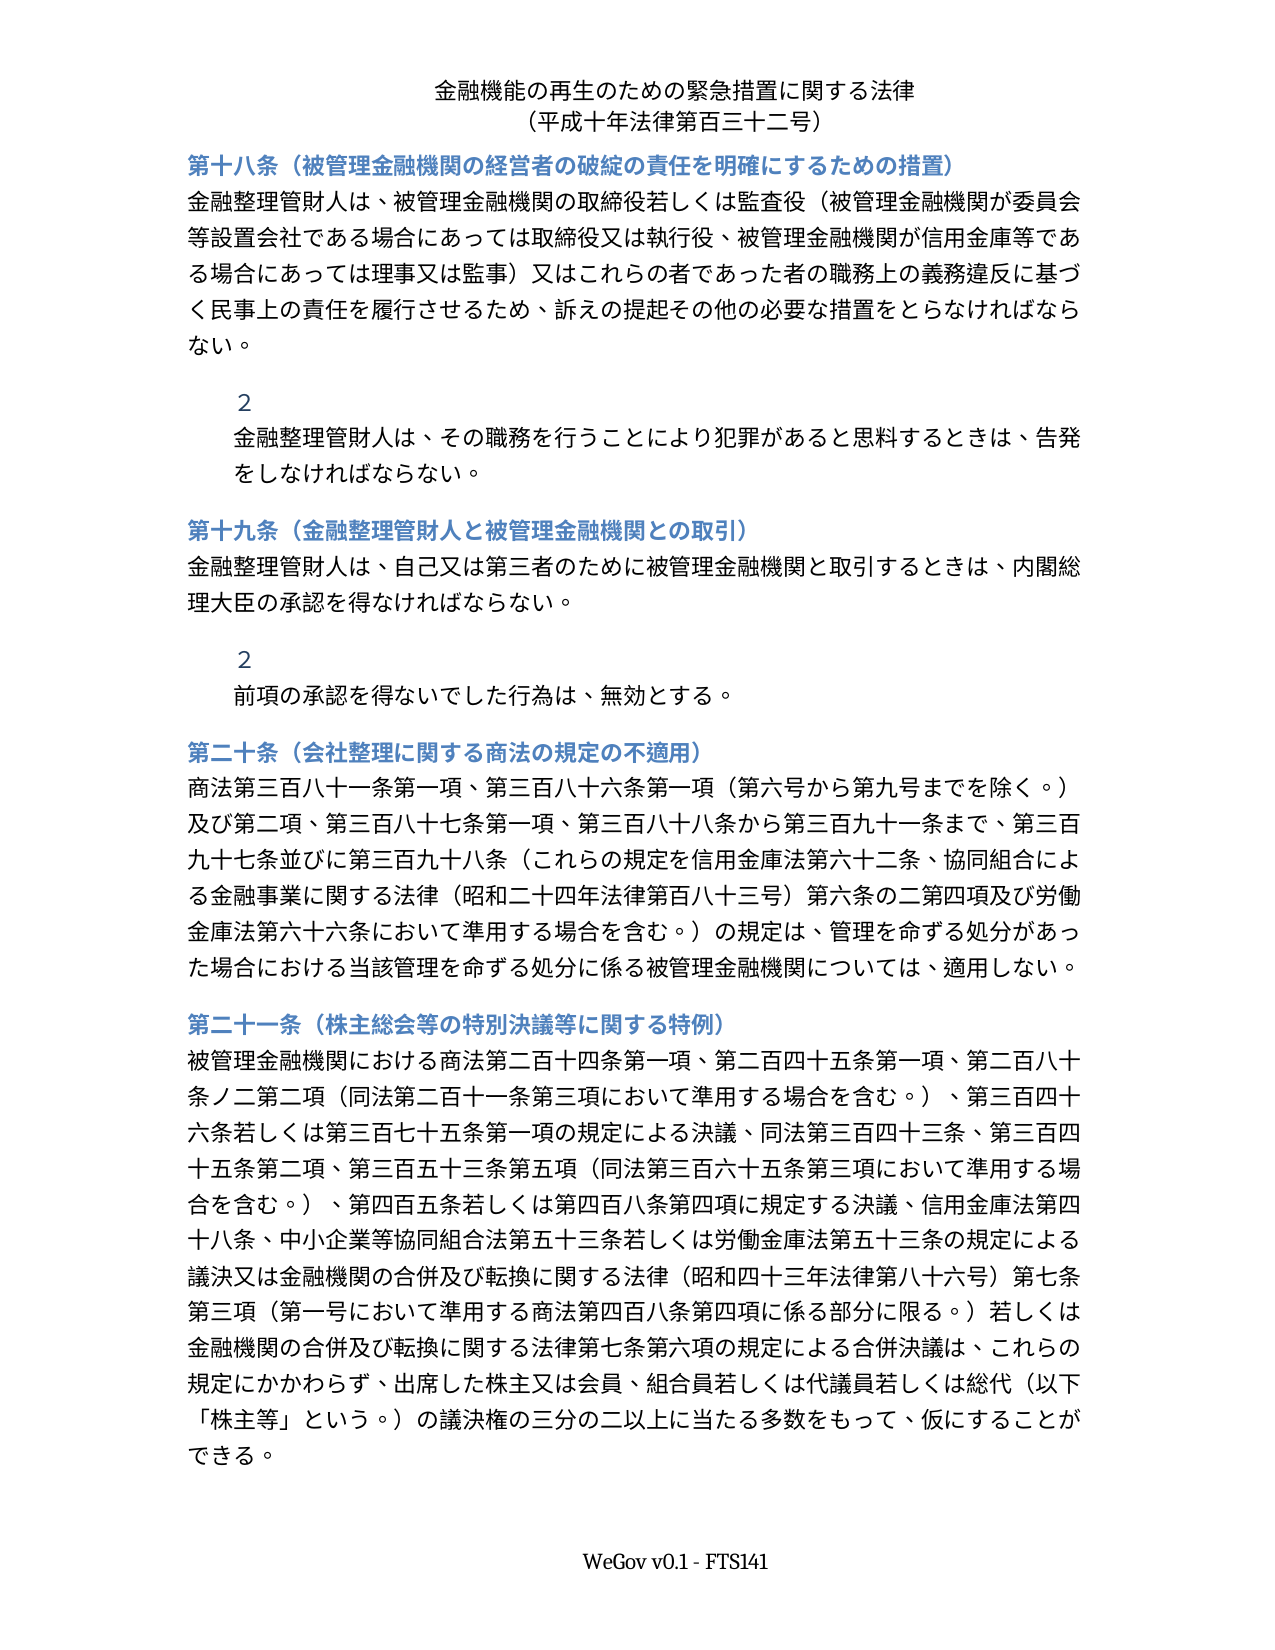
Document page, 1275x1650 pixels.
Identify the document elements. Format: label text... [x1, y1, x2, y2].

text 商法第三百八十一条第一項、第三百八十六条第一項（第六号から第九号までを除く。）及び第二項、第三百八十七条第一項、第三百八十八条から第三百九十一条まで、第三百九十七条並びに第三百九十八条（これらの規定を信用金庫法第六十二条、協同組合による金融事業に関する法律（昭和二十四年法律第百八十三号）第六条の二第四項及び労働金庫法第六十六条において準用する場合を含む。）の規定は、管理を命ずる処分があった場合における当該管理を命ずる処分に係る被管理金融機関については、適用しない。 [187, 772, 1087, 983]
text 金融整理管財人は、被管理金融機関の取締役若しくは監査役（被管理金融機関が委員会等設置会社である場合にあっては取締役又は執行役、被管理金融機関が信用金庫等である場合にあっては理事又は監事）又はこれらの者であった者の職務上の義務違反に基づく民事上の責任を履行させるため、訴えの提起その他の必要な措置をとらなければならない。 [187, 186, 1087, 361]
subtitle ２ [233, 644, 1087, 675]
subtitle 第十八条（被管理金融機関の経営者の破綻の責任を明確にするための措置） [187, 150, 1087, 181]
subtitle ２ [233, 386, 1087, 418]
text 金融整理管財人は、自己又は第三者のために被管理金融機関と取引するときは、内閣総理大臣の承認を得なければならない。 [187, 551, 1087, 618]
subtitle 第二十条（会社整理に関する商法の規定の不適用） [187, 736, 1087, 768]
text 金融整理管財人は、その職務を行うことにより犯罪があると思料するときは、告発をしなければならない。 [233, 422, 1087, 489]
text 前項の承認を得ないでした行為は、無効とする。 [233, 680, 1087, 711]
subtitle 第二十一条（株主総会等の特別決議等に関する特例） [187, 1009, 1087, 1040]
text 被管理金融機関における商法第二百十四条第一項、第二百四十五条第一項、第二百八十条ノ二第二項（同法第二百十一条第三項において準用する場合を含む。）、第三百四十六条若しくは第三百七十五条第一項の規定による決議、同法第三百四十三条、第三百四十五条第二項、第三百五十三条第五項（同法第三百六十五条第三項において準用する場合を含む。）、第四百五条若しくは第四百八条第四項に規定する決議、信用金庫法第四十八条、中小企業等協同組合法第五十三条若しくは労働金庫法第五十三条の規定による議決又は金融機関の合併及び転換に関する法律（昭和四十三年法律第八十六号）第七条第三項（第一号において準用する商法第四百八条第四項に係る部分に限る。）若しくは金融機関の合併及び転換に関する法律第七条第六項の規定による合併決議は、これらの規定にかかわらず、出席した株主又は会員、組合員若しくは代議員若しくは総代（以下「株主等」という。）の議決権の三分の二以上に当たる多数をもって、仮にすることができる。 [187, 1045, 1087, 1471]
subtitle 第十九条（金融整理管財人と被管理金融機関との取引） [187, 515, 1087, 546]
